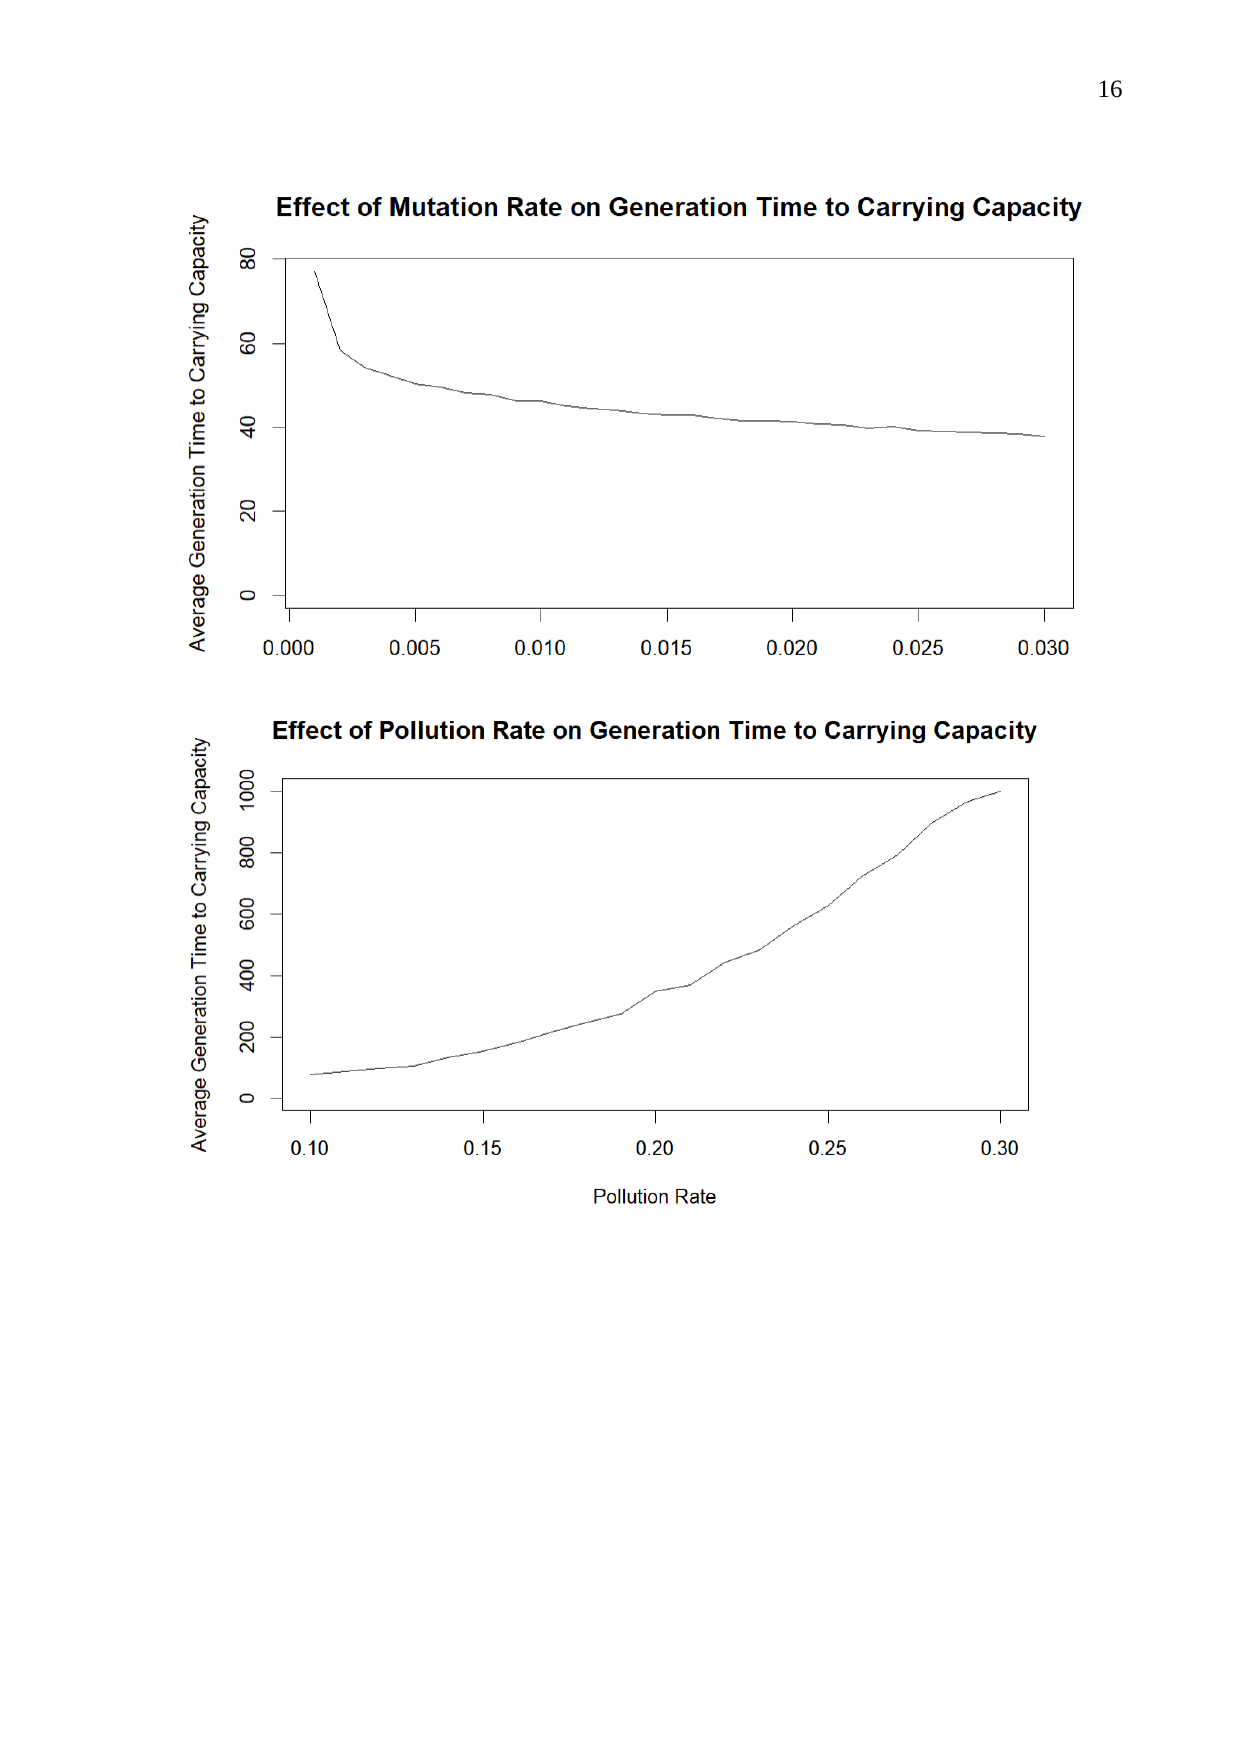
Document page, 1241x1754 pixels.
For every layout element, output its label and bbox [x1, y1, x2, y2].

picture [177, 701, 1071, 1207]
picture [177, 177, 1109, 673]
